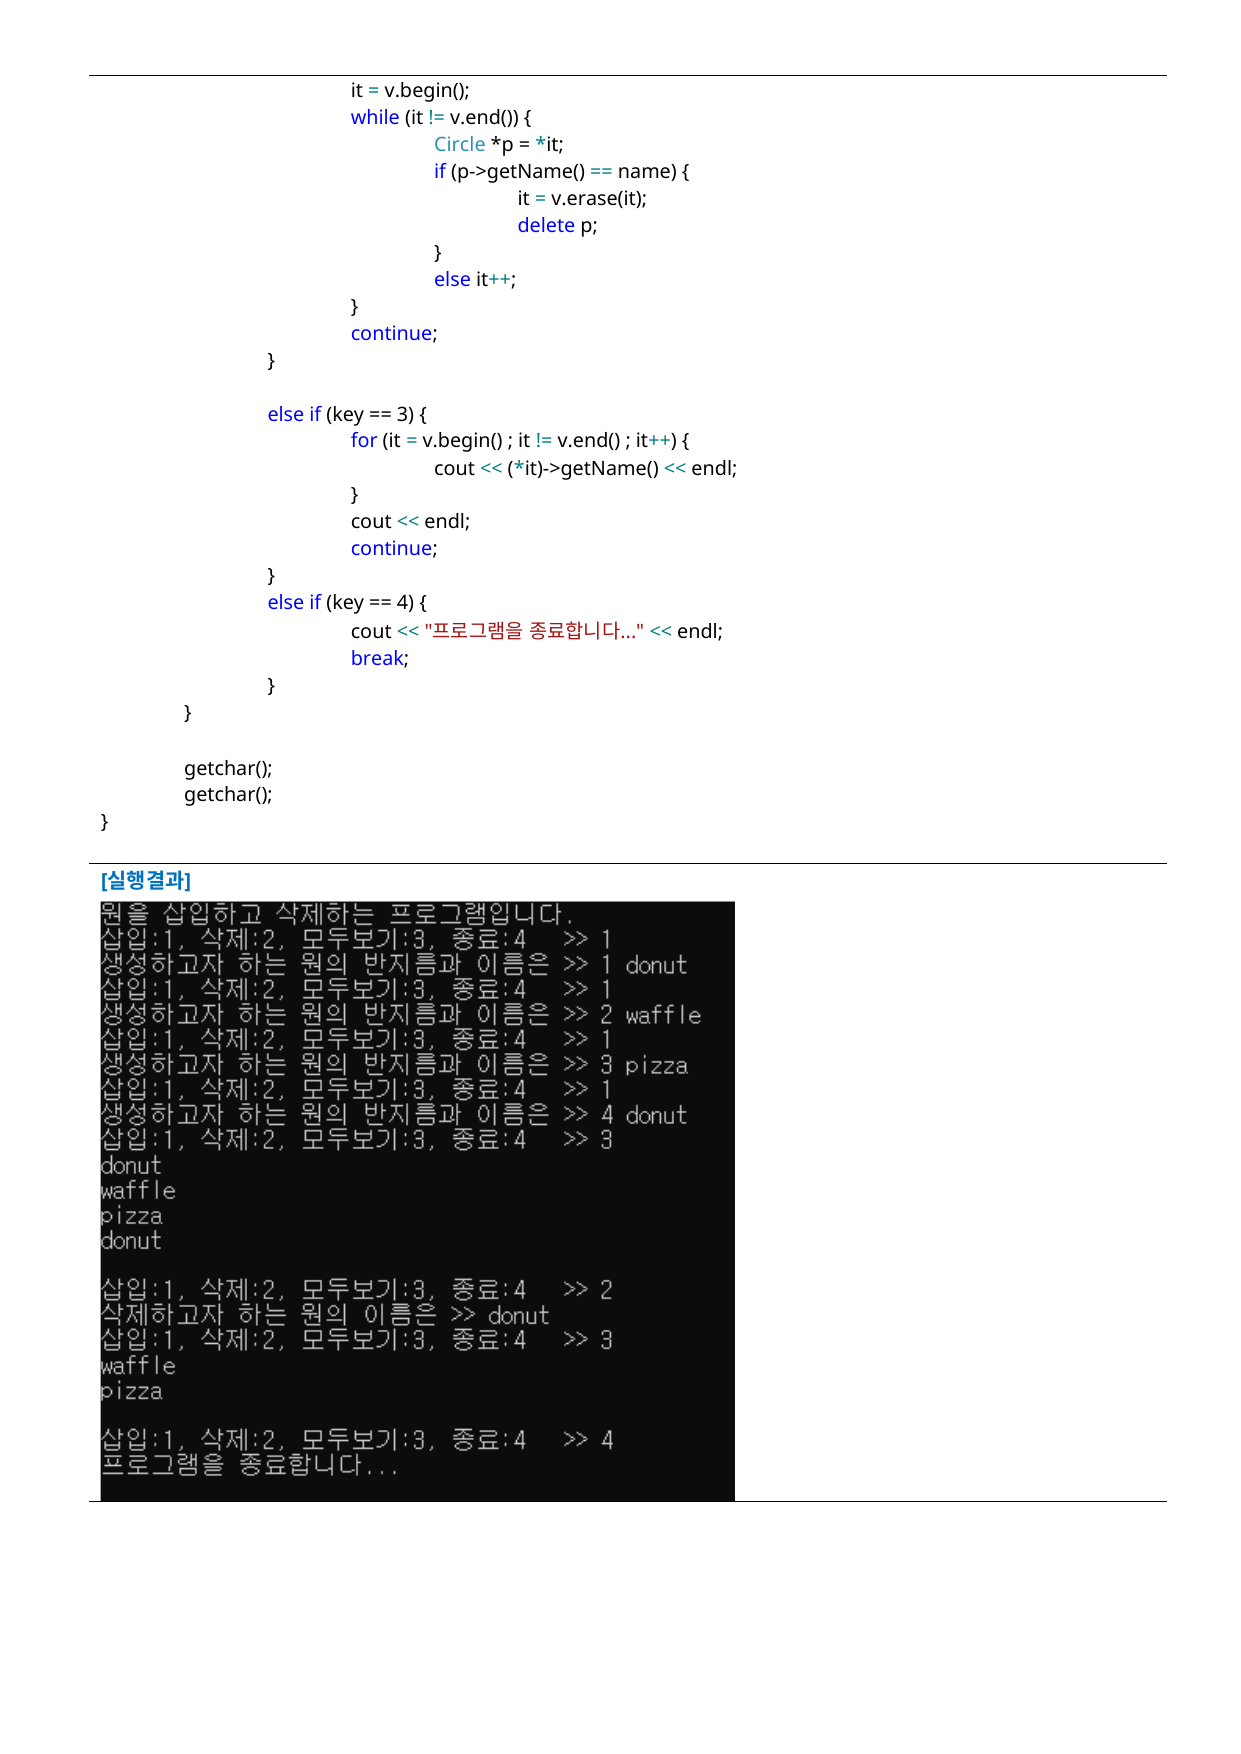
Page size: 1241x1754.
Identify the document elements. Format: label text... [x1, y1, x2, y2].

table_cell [89, 76, 1167, 863]
picture [100, 894, 735, 1501]
table_cell [실행결과] [89, 864, 1167, 1501]
